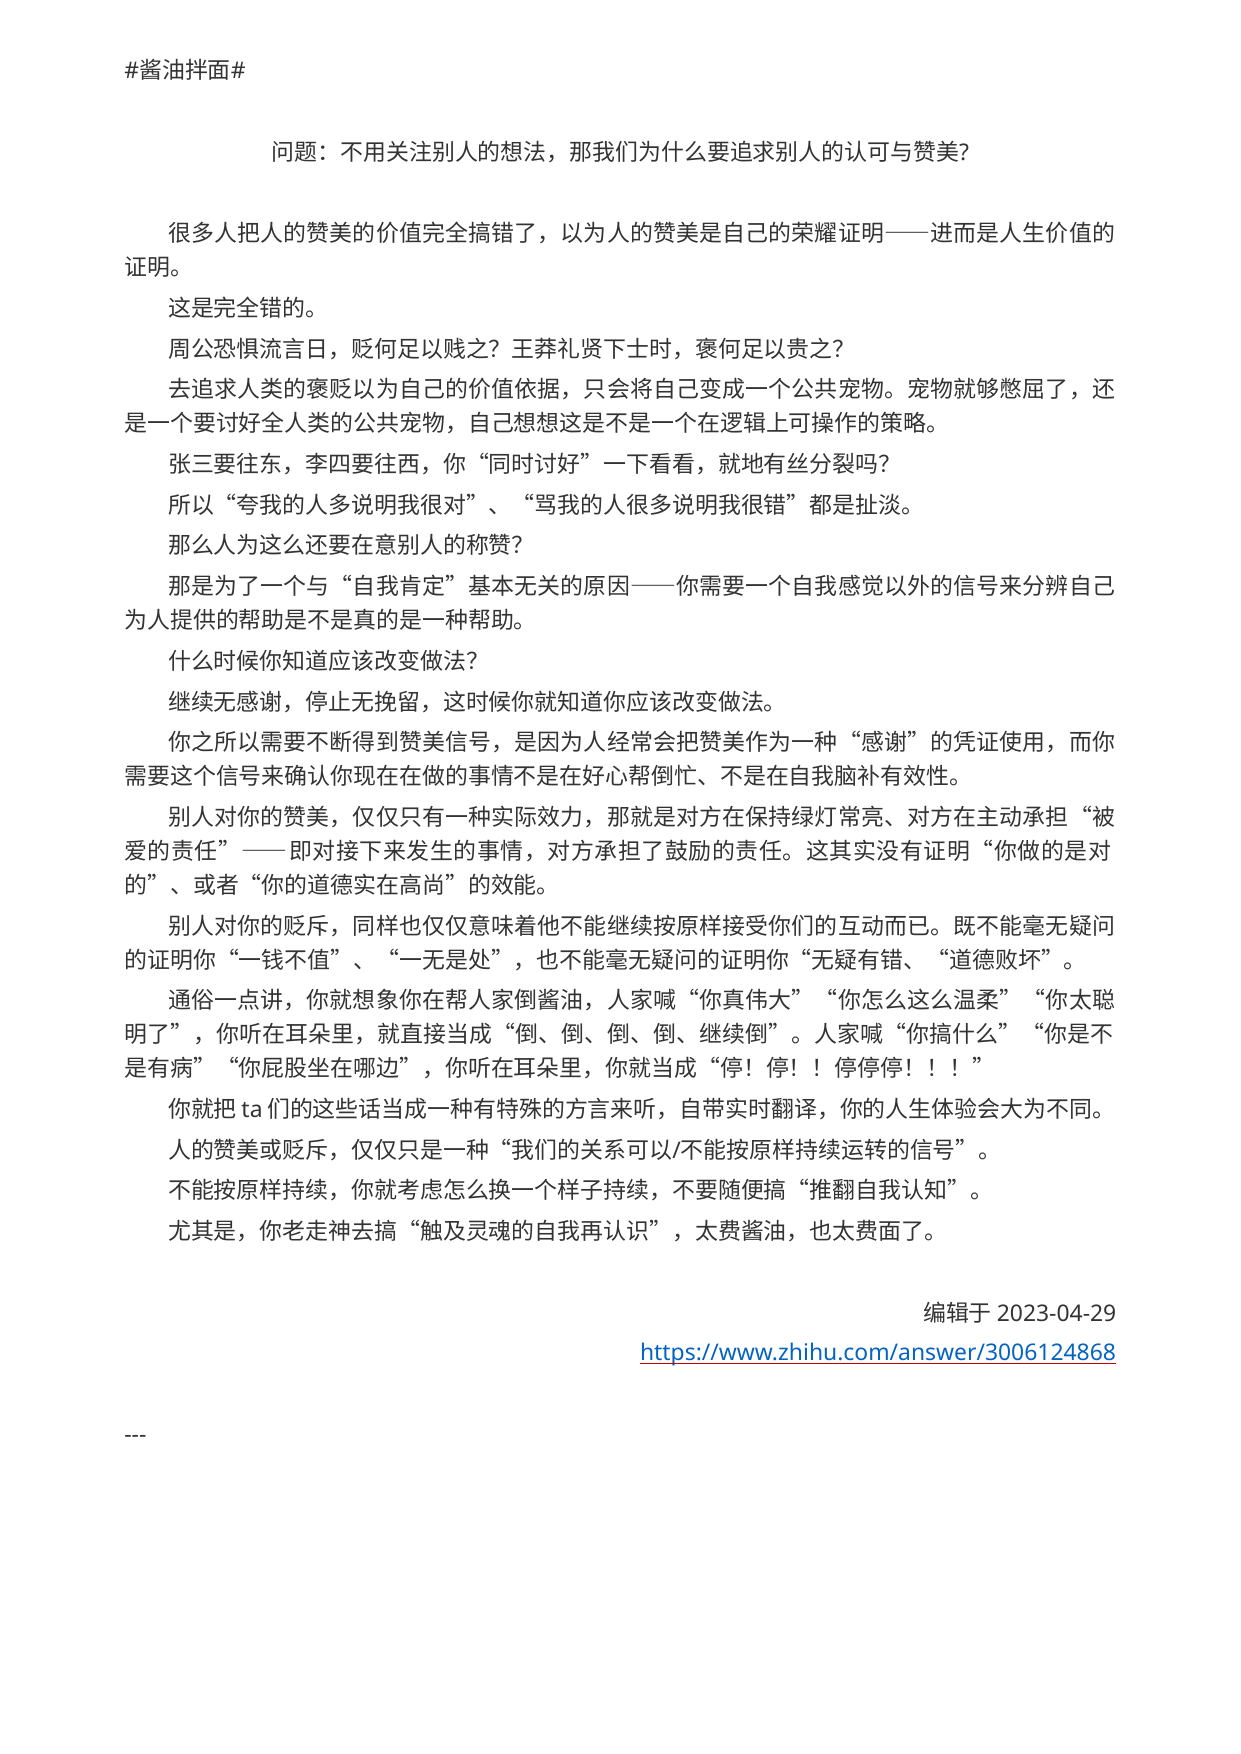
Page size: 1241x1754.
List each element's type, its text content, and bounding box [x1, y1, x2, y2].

text 那是为了一个与“自我肯定”基本无关的原因——你需要一个自我感觉以外的信号来分辨自己为人提供的帮助是不是真的是一种帮助。 [124, 568, 1116, 636]
text https://www.zhihu.com/answer/3006124868 [124, 1335, 1116, 1369]
text 继续无感谢，停止无挽留，这时候你就知道你应该改变做法。 [124, 683, 1116, 717]
text 问题：不用关注别人的想法，那我们为什么要追求别人的认可与赞美? [124, 133, 1116, 167]
text 你就把ta们的这些话当成一种有特殊的方言来听，自带实时翻译，你的人生体验会大为不同。 [124, 1091, 1116, 1124]
text 什么时候你知道应该改变做法？ [124, 642, 1116, 676]
text 很多人把人的赞美的价值完全搞错了，以为人的赞美是自己的荣耀证明——进而是人生价值的证明。 [124, 215, 1116, 283]
text 通俗一点讲，你就想象你在帮人家倒酱油，人家喊“你真伟大”“你怎么这么温柔”“你太聪明了”，你听在耳朵里，就直接当成“倒、倒、倒、倒、继续倒”。人家喊“你搞什么”“你是不是有病”“你屁股坐在哪边”，你听在耳朵里，你就当成“停！停！！停停停！！！” [124, 982, 1116, 1084]
text 人的赞美或贬斥，仅仅只是一种“我们的关系可以/不能按原样持续运转的信号”。 [124, 1131, 1116, 1165]
text 所以“夸我的人多说明我很对”、“骂我的人很多说明我很错”都是扯淡。 [124, 486, 1116, 520]
text 这是完全错的。 [124, 289, 1116, 323]
text 尤其是，你老走神去搞“触及灵魂的自我再认识”，太费酱油，也太费面了。 [124, 1213, 1116, 1247]
text 那么人为这么还要在意别人的称赞？ [124, 527, 1116, 561]
text --- [124, 1416, 1116, 1450]
text 周公恐惧流言日，贬何足以贱之？王莽礼贤下士时，褒何足以贵之？ [124, 330, 1116, 364]
text 你之所以需要不断得到赞美信号，是因为人经常会把赞美作为一种“感谢”的凭证使用，而你需要这个信号来确认你现在在做的事情不是在好心帮倒忙、不是在自我脑补有效性。 [124, 724, 1116, 792]
text #酱油拌面# [124, 52, 1116, 86]
text 别人对你的赞美，仅仅只有一种实际效力，那就是对方在保持绿灯常亮、对方在主动承担“被爱的责任”——即对接下来发生的事情，对方承担了鼓励的责任。这其实没有证明“你做的是对的”、或者“你的道德实在高尚”的效能。 [124, 798, 1116, 900]
text 编辑于 2023-04-29 [124, 1294, 1116, 1328]
text 别人对你的贬斥，同样也仅仅意味着他不能继续按原样接受你们的互动而已。既不能毫无疑问的证明你“一钱不值”、“一无是处”，也不能毫无疑问的证明你“无疑有错、“道德败坏”。 [124, 907, 1116, 975]
text 张三要往东，李四要往西，你“同时讨好”一下看看，就地有丝分裂吗？ [124, 446, 1116, 479]
text 不能按原样持续，你就考虑怎么换一个样子持续，不要随便搞“推翻自我认知”。 [124, 1172, 1116, 1206]
text 去追求人类的褒贬以为自己的价值依据，只会将自己变成一个公共宠物。宠物就够憋屈了，还是一个要讨好全人类的公共宠物，自己想想这是不是一个在逻辑上可操作的策略。 [124, 371, 1116, 439]
